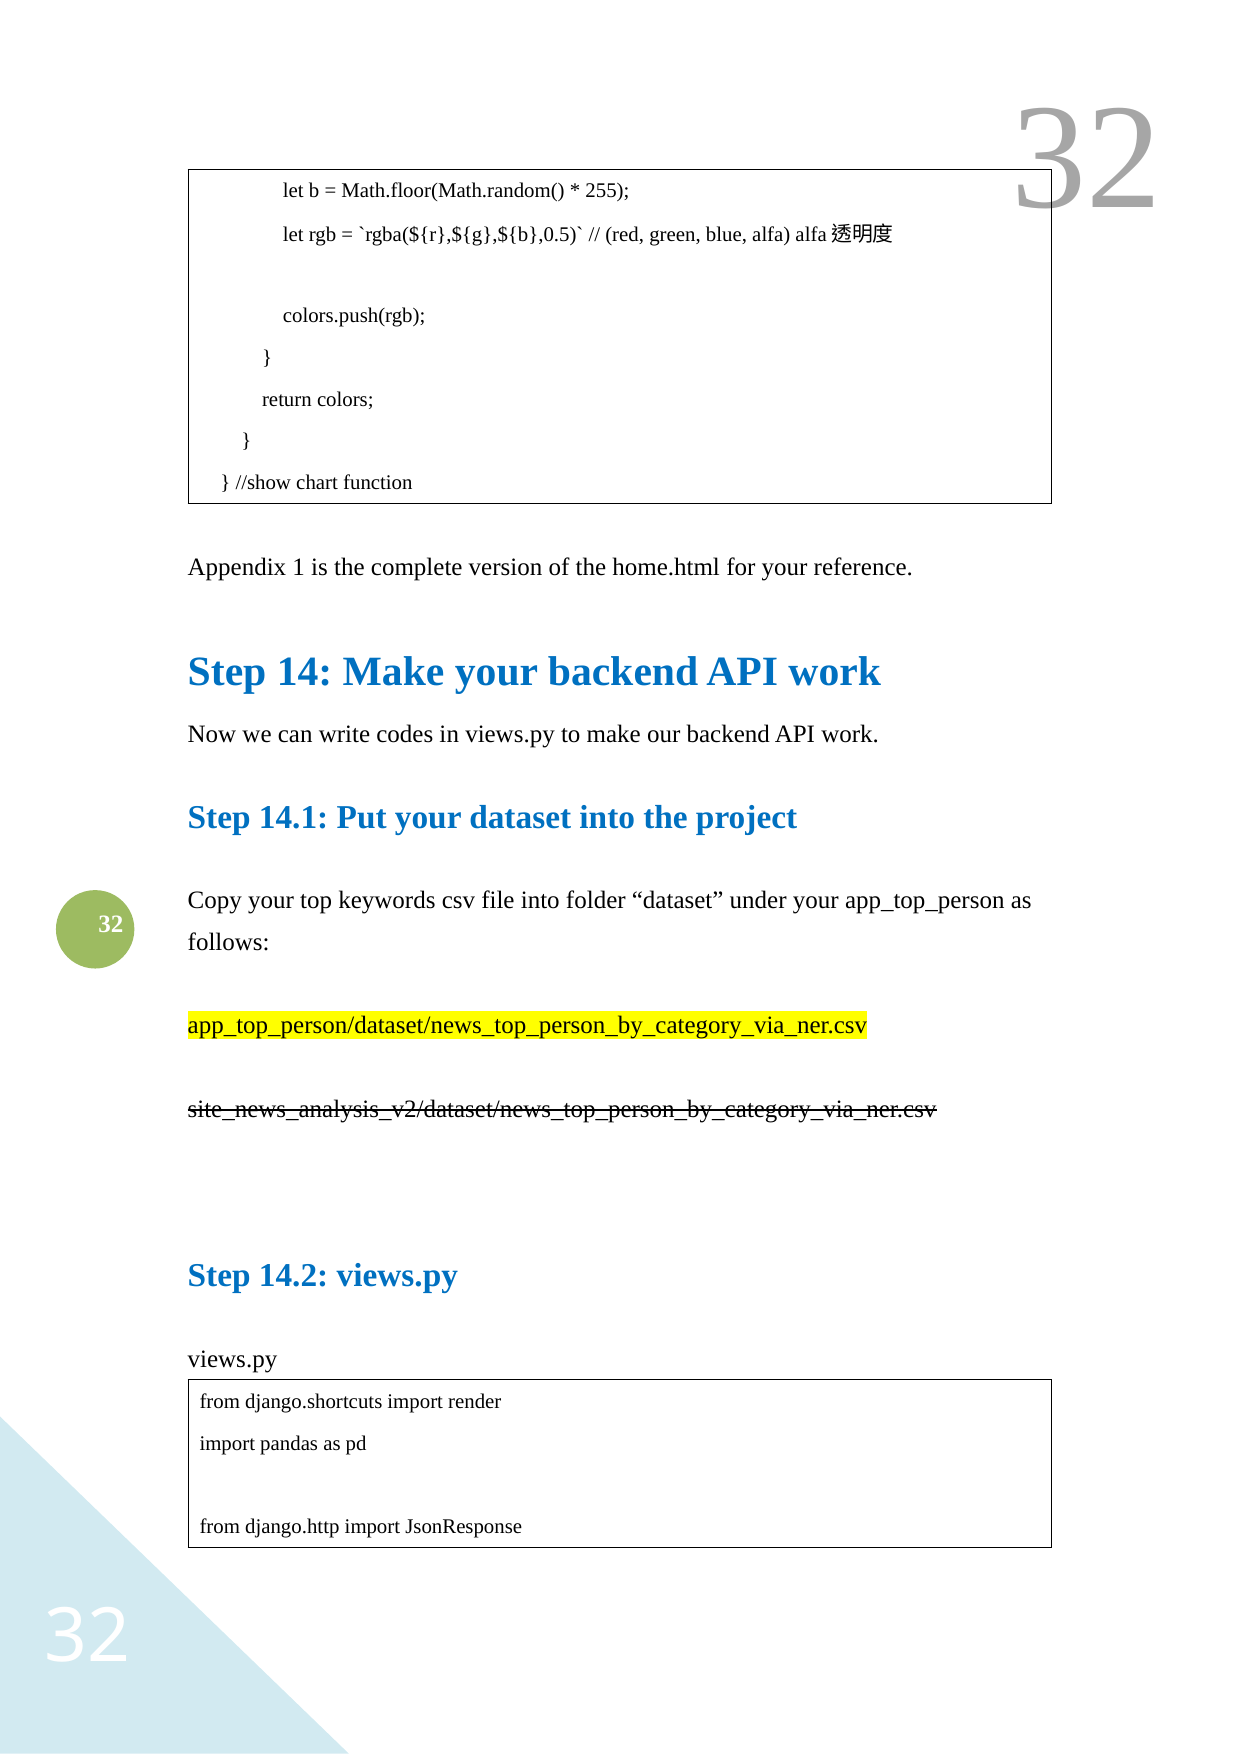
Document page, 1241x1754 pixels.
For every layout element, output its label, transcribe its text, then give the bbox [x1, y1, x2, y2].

text Appendix 1 is the complete version of the home.html for your reference. [187, 546, 1053, 587]
text Copy your top keywords csv file into folder “dataset” under your app_top_person as follows: [187, 879, 1053, 962]
text app_top_person/dataset/news_top_person_by_category_via_ner.csv [187, 1004, 1053, 1046]
text views.py [187, 1337, 1053, 1379]
text site_news_analysis_v2/dataset/news_top_person_by_category_via_ner.csv [187, 1087, 1053, 1129]
text Step 14: Make your backend API work [187, 629, 1053, 712]
text Now we can write codes in views.py to make our backend API work. [187, 712, 1053, 754]
text Step 14.1: Put your dataset into the project [187, 796, 1053, 837]
text Step 14.2: views.py [187, 1254, 1053, 1296]
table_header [189, 170, 1051, 503]
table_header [189, 1380, 1051, 1547]
